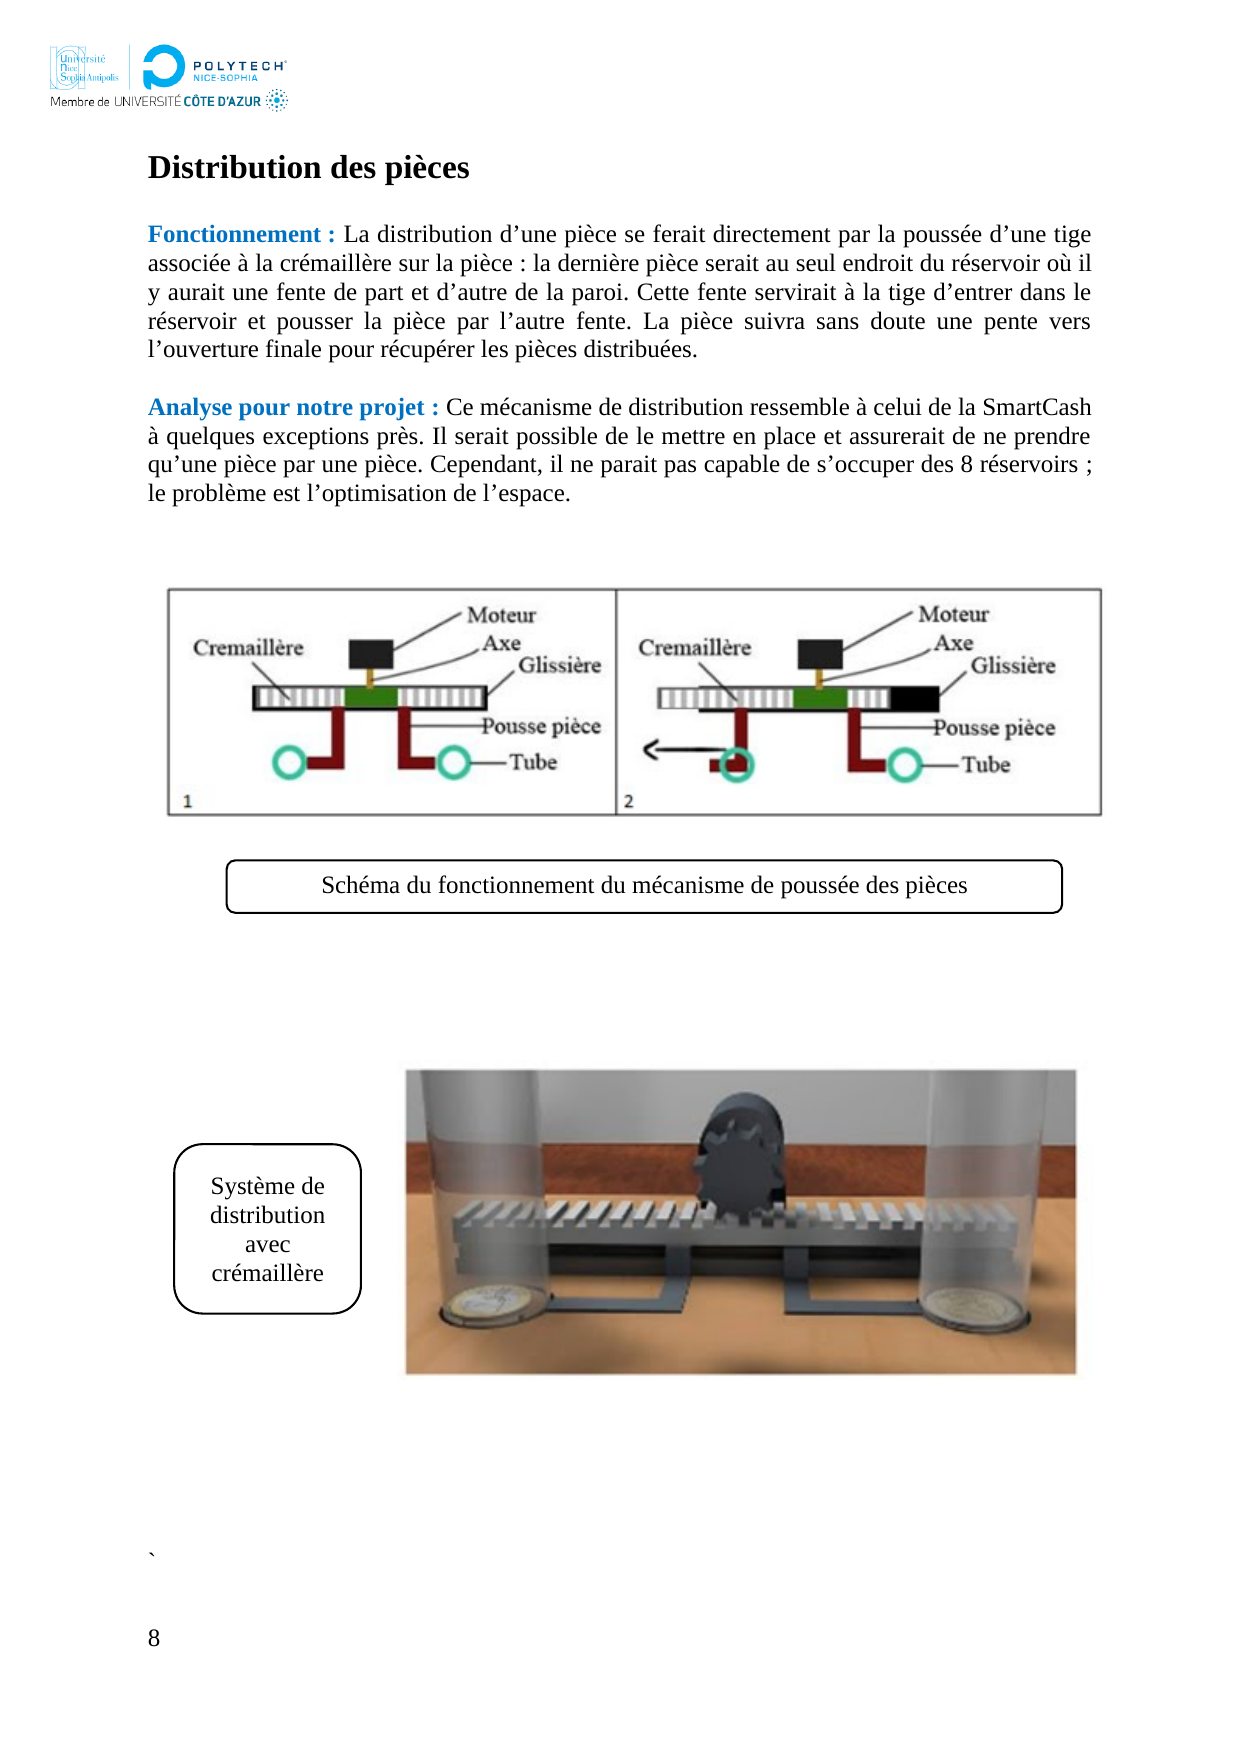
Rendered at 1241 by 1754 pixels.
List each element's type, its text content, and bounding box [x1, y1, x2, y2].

picture [397, 1060, 1094, 1380]
picture [44, 38, 293, 114]
text Distribution des pièces [148, 148, 1093, 186]
picture [164, 585, 1108, 817]
text Analyse pour notre projet : Ce mécanisme de distribution ressemble à celui de la SmartCash à quelques exceptions près. Il serait possible de le mettre en place et assurerait de ne prendre qu’une pièce par une pièce. Cependant, il ne parait pas capable de s’occuper des 8 réservoirs ; le problème est l’optimisation de l’espace. [148, 392, 1093, 507]
text ` [148, 1547, 1093, 1576]
text Fonctionnement : La distribution d’une pièce se ferait directement par la poussée d’une tige associée à la crémaillère sur la pièce : la dernière pièce serait au seul endroit du réservoir où il y aurait une fente de part et d’autre de la paroi. Cette fente servirait à la tige d’entrer dans le réservoir et pousser la pièce par l’autre fente. La pièce suivra sans doute une pente vers l’ouverture finale pour récupérer les pièces distribuées. [148, 219, 1093, 363]
